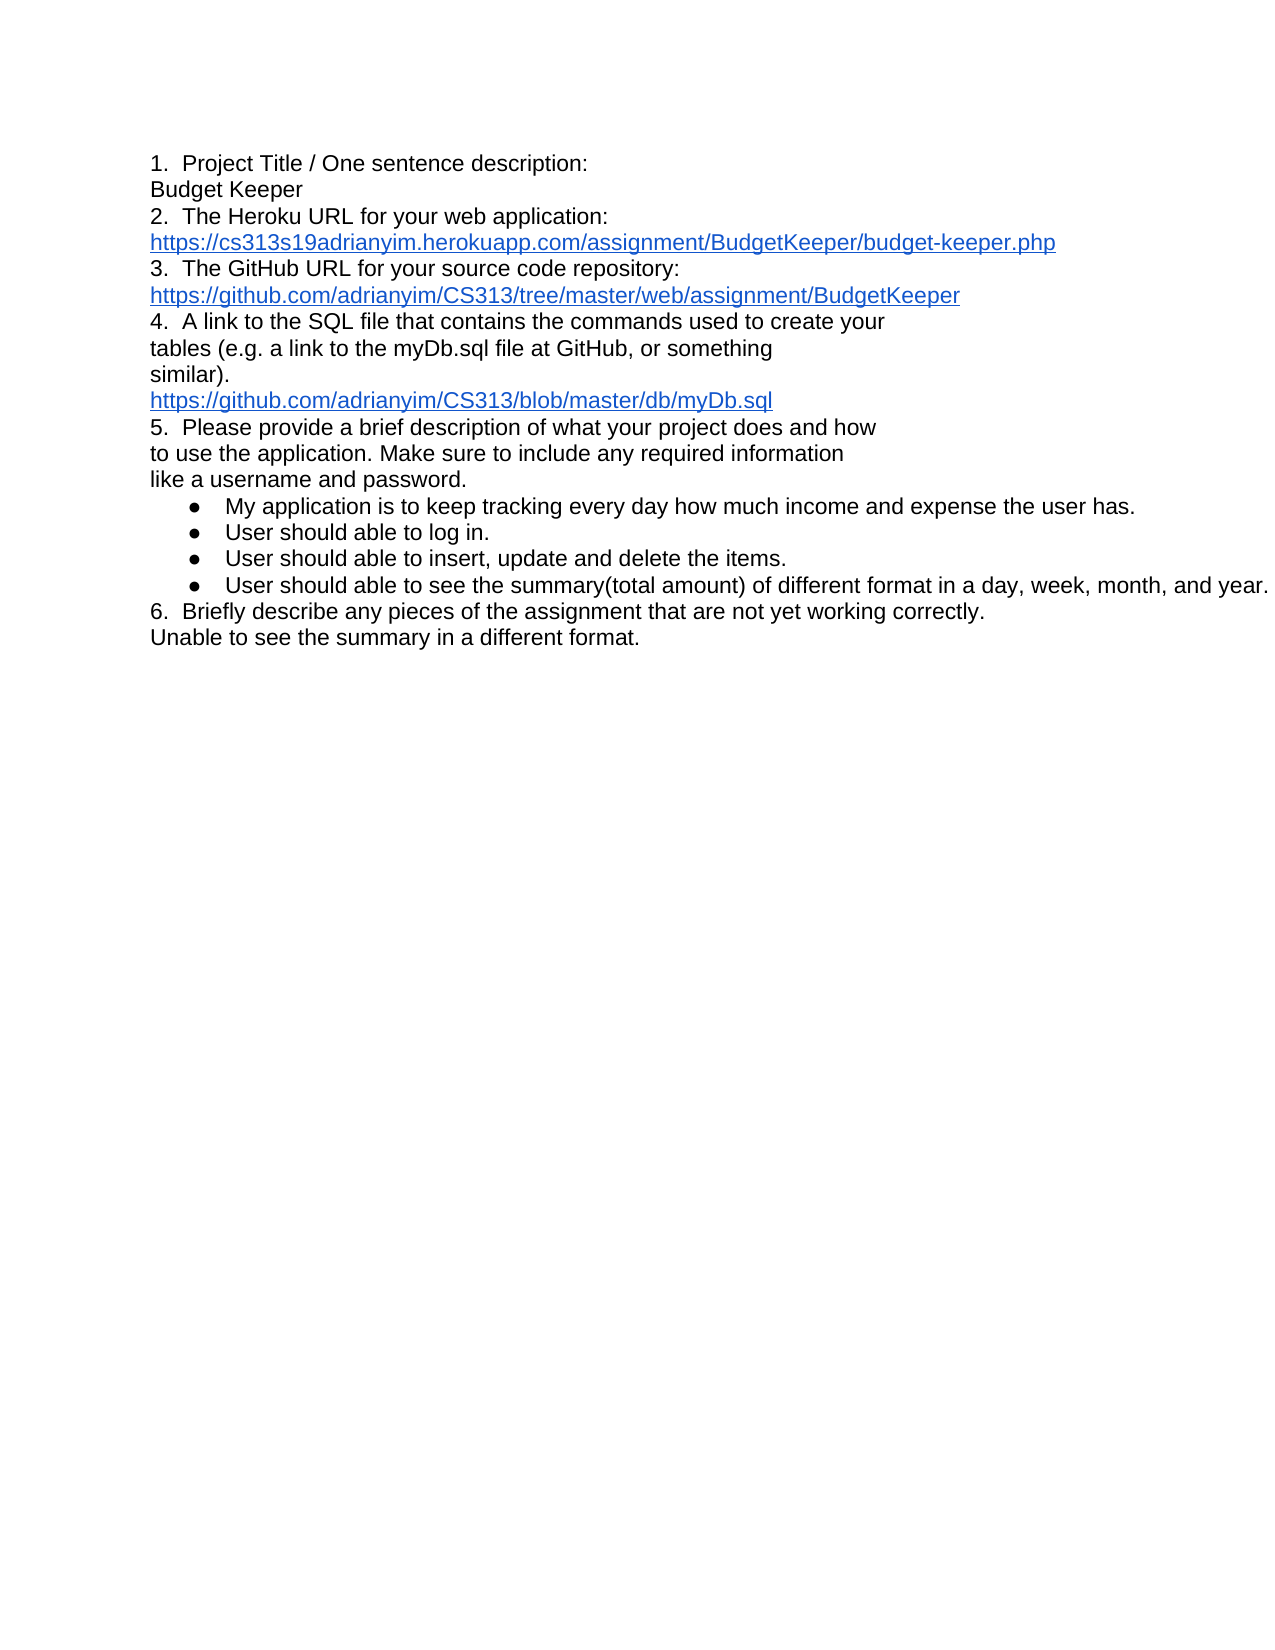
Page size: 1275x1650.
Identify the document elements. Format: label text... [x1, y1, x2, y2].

text 4. A link to the SQL file that contains the commands used to create your [150, 308, 1275, 334]
list User should able to see the summary(total amount) of different format in a day, week, month, and year. [187, 572, 1275, 598]
text https://github.com/adrianyim/CS313/blob/master/db/myDb.sql [150, 387, 1275, 413]
text 1. Project Title / One sentence description: [150, 150, 1275, 176]
text to use the application. Make sure to include any required information [150, 440, 1275, 466]
text 6. Briefly describe any pieces of the assignment that are not yet working correctly. [150, 598, 1275, 624]
text Budget Keeper [150, 176, 1275, 203]
text https://github.com/adrianyim/CS313/tree/master/web/assignment/BudgetKeeper [150, 282, 1275, 308]
text tables (e.g. a link to the myDb.sql file at GitHub, or something [150, 334, 1275, 361]
text 2. The Heroku URL for your web application: [150, 203, 1275, 229]
list My application is to keep tracking every day how much income and expense the user has. [187, 493, 1275, 519]
text Unable to see the summary in a different format. [150, 624, 1125, 651]
text like a username and password. [150, 466, 1275, 493]
text https://cs313s19adrianyim.herokuapp.com/assignment/BudgetKeeper/budget-keeper.php [150, 229, 1275, 255]
list User should able to insert, update and delete the items. [187, 545, 1275, 572]
text 5. Please provide a brief description of what your project does and how [150, 413, 1275, 440]
text similar). [150, 361, 1275, 387]
list User should able to log in. [187, 519, 1275, 545]
text 3. The GitHub URL for your source code repository: [150, 255, 1275, 282]
